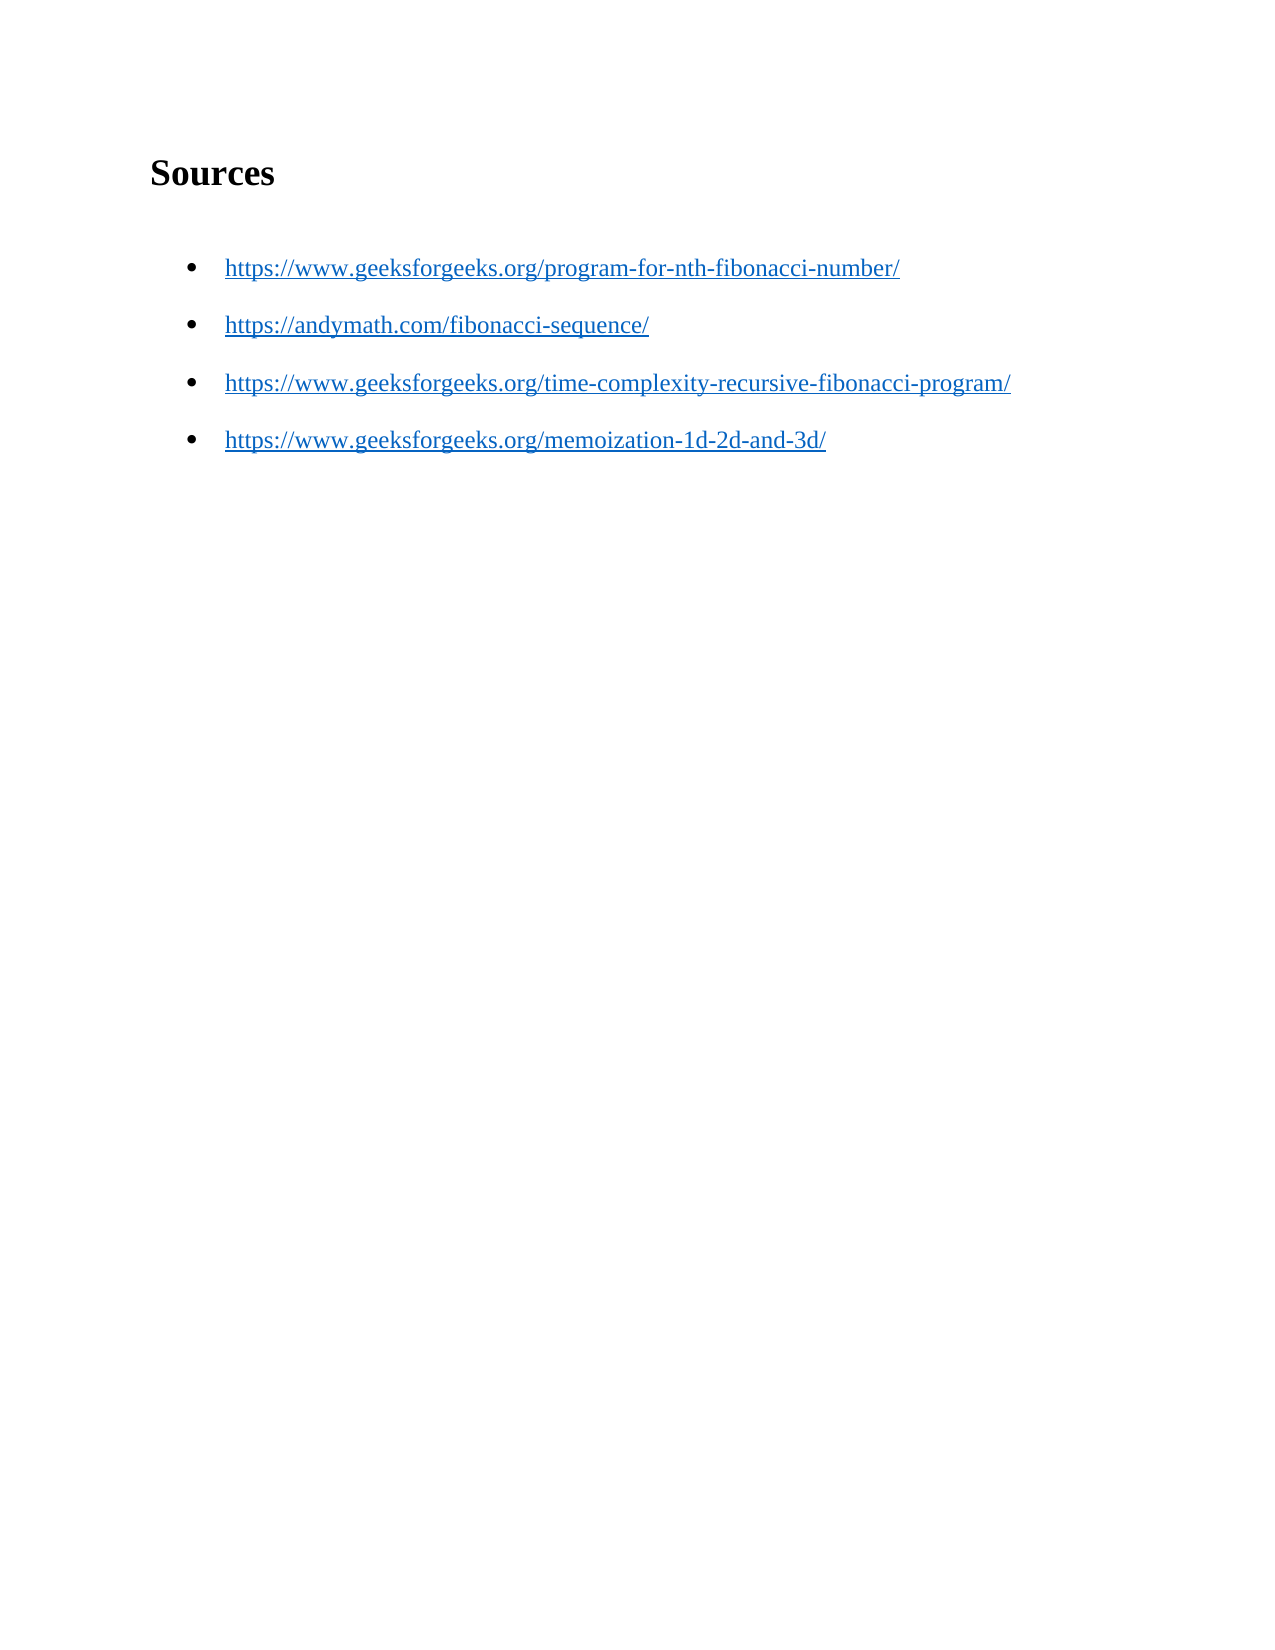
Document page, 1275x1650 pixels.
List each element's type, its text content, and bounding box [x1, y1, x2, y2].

list https://www.geeksforgeeks.org/time-complexity-recursive-fibonacci-program/ [187, 368, 1125, 397]
list https://www.geeksforgeeks.org/memoization-1d-2d-and-3d/ [187, 425, 1125, 454]
text Sources [150, 150, 1125, 193]
list https://www.geeksforgeeks.org/program-for-nth-fibonacci-number/ [187, 253, 1125, 282]
list https://andymath.com/fibonacci-sequence/ [187, 310, 1125, 339]
